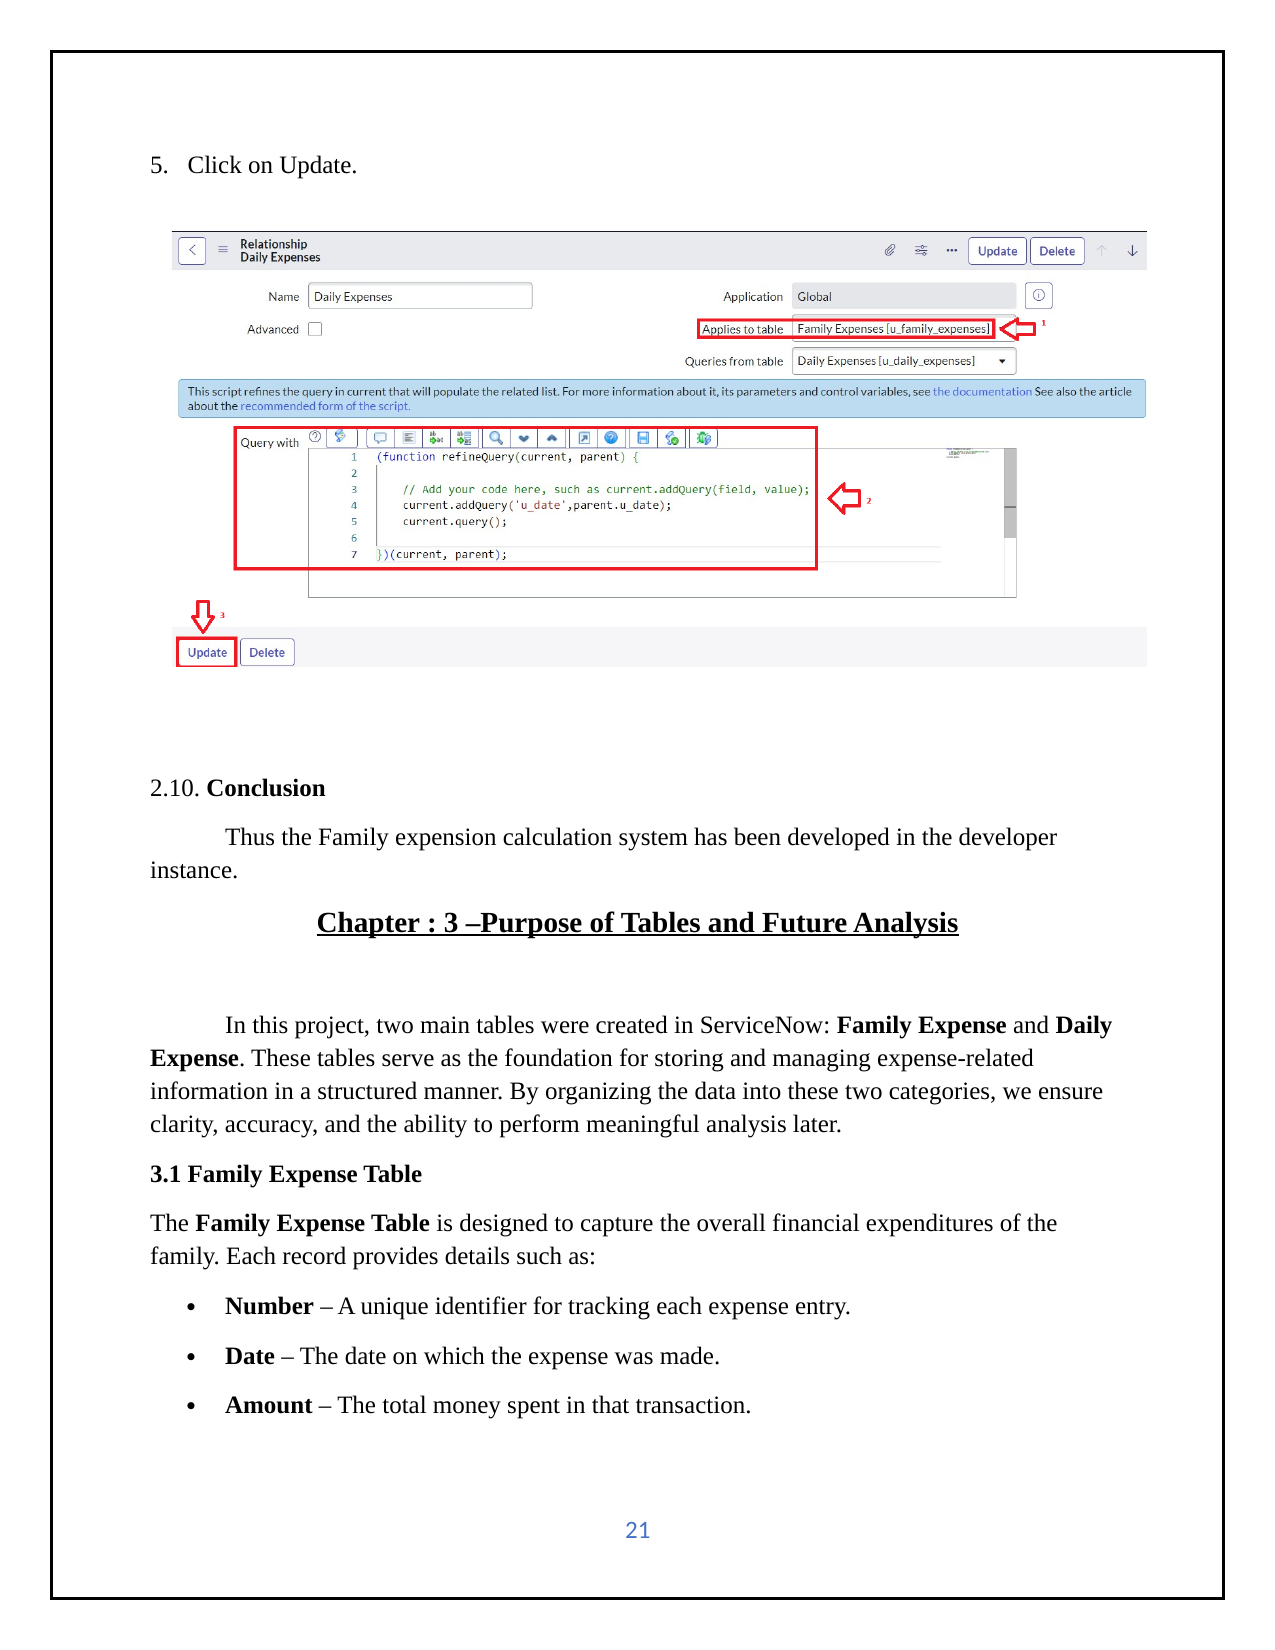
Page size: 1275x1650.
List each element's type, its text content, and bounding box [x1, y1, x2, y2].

text The Family Expense Table is designed to capture the overall financial expenditures of the family. Each record provides details such as: [150, 1208, 1125, 1270]
picture [171, 231, 1147, 667]
text Chapter : 3 –Purpose of Tables and Future Analysis [150, 905, 1125, 938]
text 2.10. Conclusion [150, 773, 1125, 801]
list Amount – The total money spent in that transaction. [187, 1390, 1125, 1419]
text In this project, two main tables were created in ServiceNow: Family Expense and Daily Expense. These tables serve as the foundation for storing and managing expense-related information in a structured manner. By organizing the data into these two categories, we ensure clarity, accuracy, and the ability to perform meaningful analysis later. [150, 1010, 1125, 1138]
list Date – The date on which the expense was made. [187, 1341, 1125, 1369]
list Number – A unique identifier for tracking each expense entry. [187, 1291, 1125, 1320]
text 3.1 Family Expense Table [150, 1159, 1125, 1187]
text Thus the Family expension calculation system has been developed in the developer instance. [150, 822, 1125, 884]
list Click on Update. [150, 150, 1125, 179]
